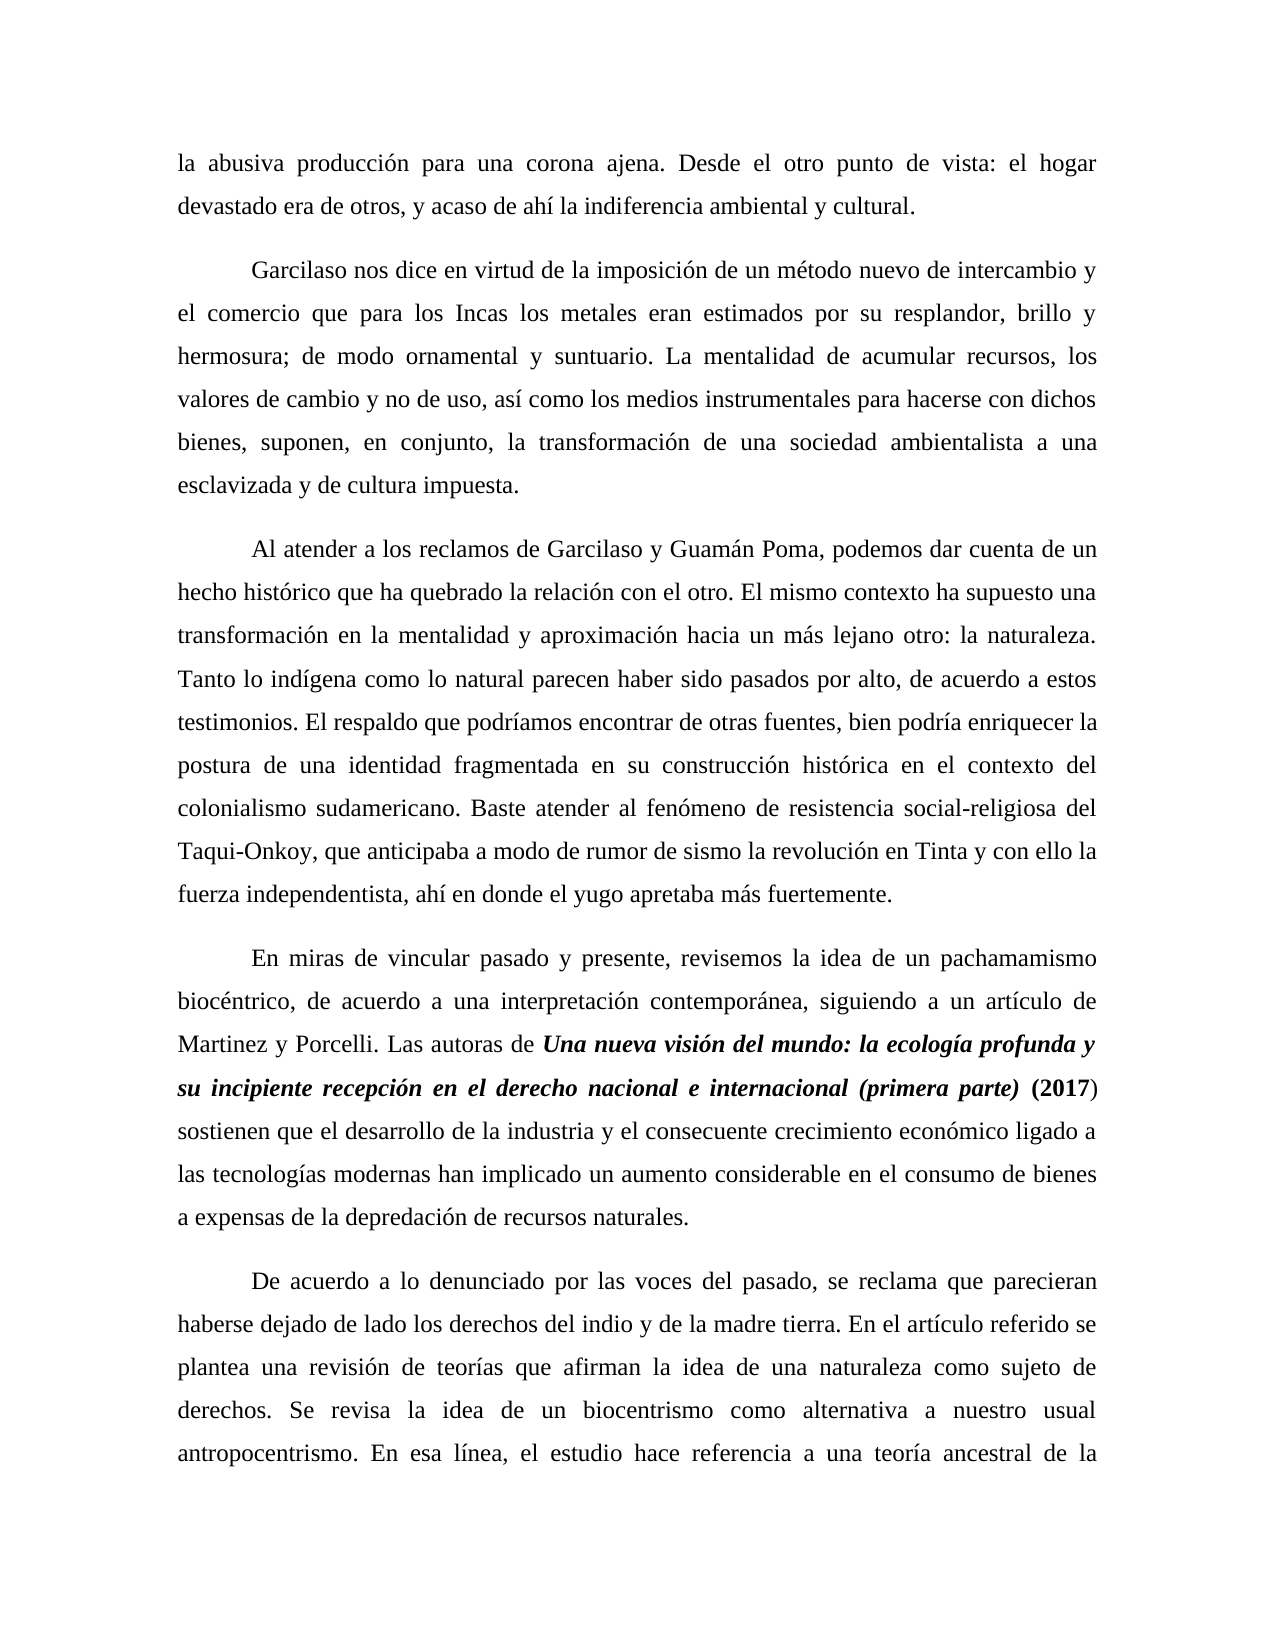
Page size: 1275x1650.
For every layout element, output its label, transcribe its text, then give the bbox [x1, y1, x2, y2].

text Garcilaso nos dice en virtud de la imposición de un método nuevo de intercambio y el comercio que para los Incas los metales eran estimados por su resplandor, brillo y hermosura; de modo ornamental y suntuario. La mentalidad de acumular recursos, los valores de cambio y no de uso, así como los medios instrumentales para hacerse con dichos bienes, suponen, en conjunto, la transformación de una sociedad ambientalista a una esclavizada y de cultura impuesta. [177, 255, 1098, 499]
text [177, 1266, 1098, 1467]
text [177, 148, 1098, 219]
text En miras de vincular pasado y presente, revisemos la idea de un pachamamismo biocéntrico, de acuerdo a una interpretación contemporánea, siguiendo a un artículo de Martinez y Porcelli. Las autoras de Una nueva visión del mundo: la ecología profunda y su incipiente recepción en el derecho nacional e internacional (primera parte) (2017) sostienen que el desarrollo de la industria y el consecuente crecimiento económico ligado a las tecnologías modernas han implicado un aumento considerable en el consumo de bienes a expensas de la depredación de recursos naturales. [177, 943, 1098, 1231]
text Al atender a los reclamos de Garcilaso y Guamán Poma, podemos dar cuenta de un hecho histórico que ha quebrado la relación con el otro. El mismo contexto ha supuesto una transformación en la mentalidad y aproximación hacia un más lejano otro: la naturaleza. Tanto lo indígena como lo natural parecen haber sido pasados por alto, de acuerdo a estos testimonios. El respaldo que podríamos encontrar de otras fuentes, bien podría enriquecer la postura de una identidad fragmentada en su construcción histórica en el contexto del colonialismo sudamericano. Baste atender al fenómeno de resistencia social-religiosa del Taqui-Onkoy, que anticipaba a modo de rumor de sismo la revolución en Tinta y con ello la fuerza independentista, ahí en donde el yugo apretaba más fuertemente. [177, 534, 1098, 908]
